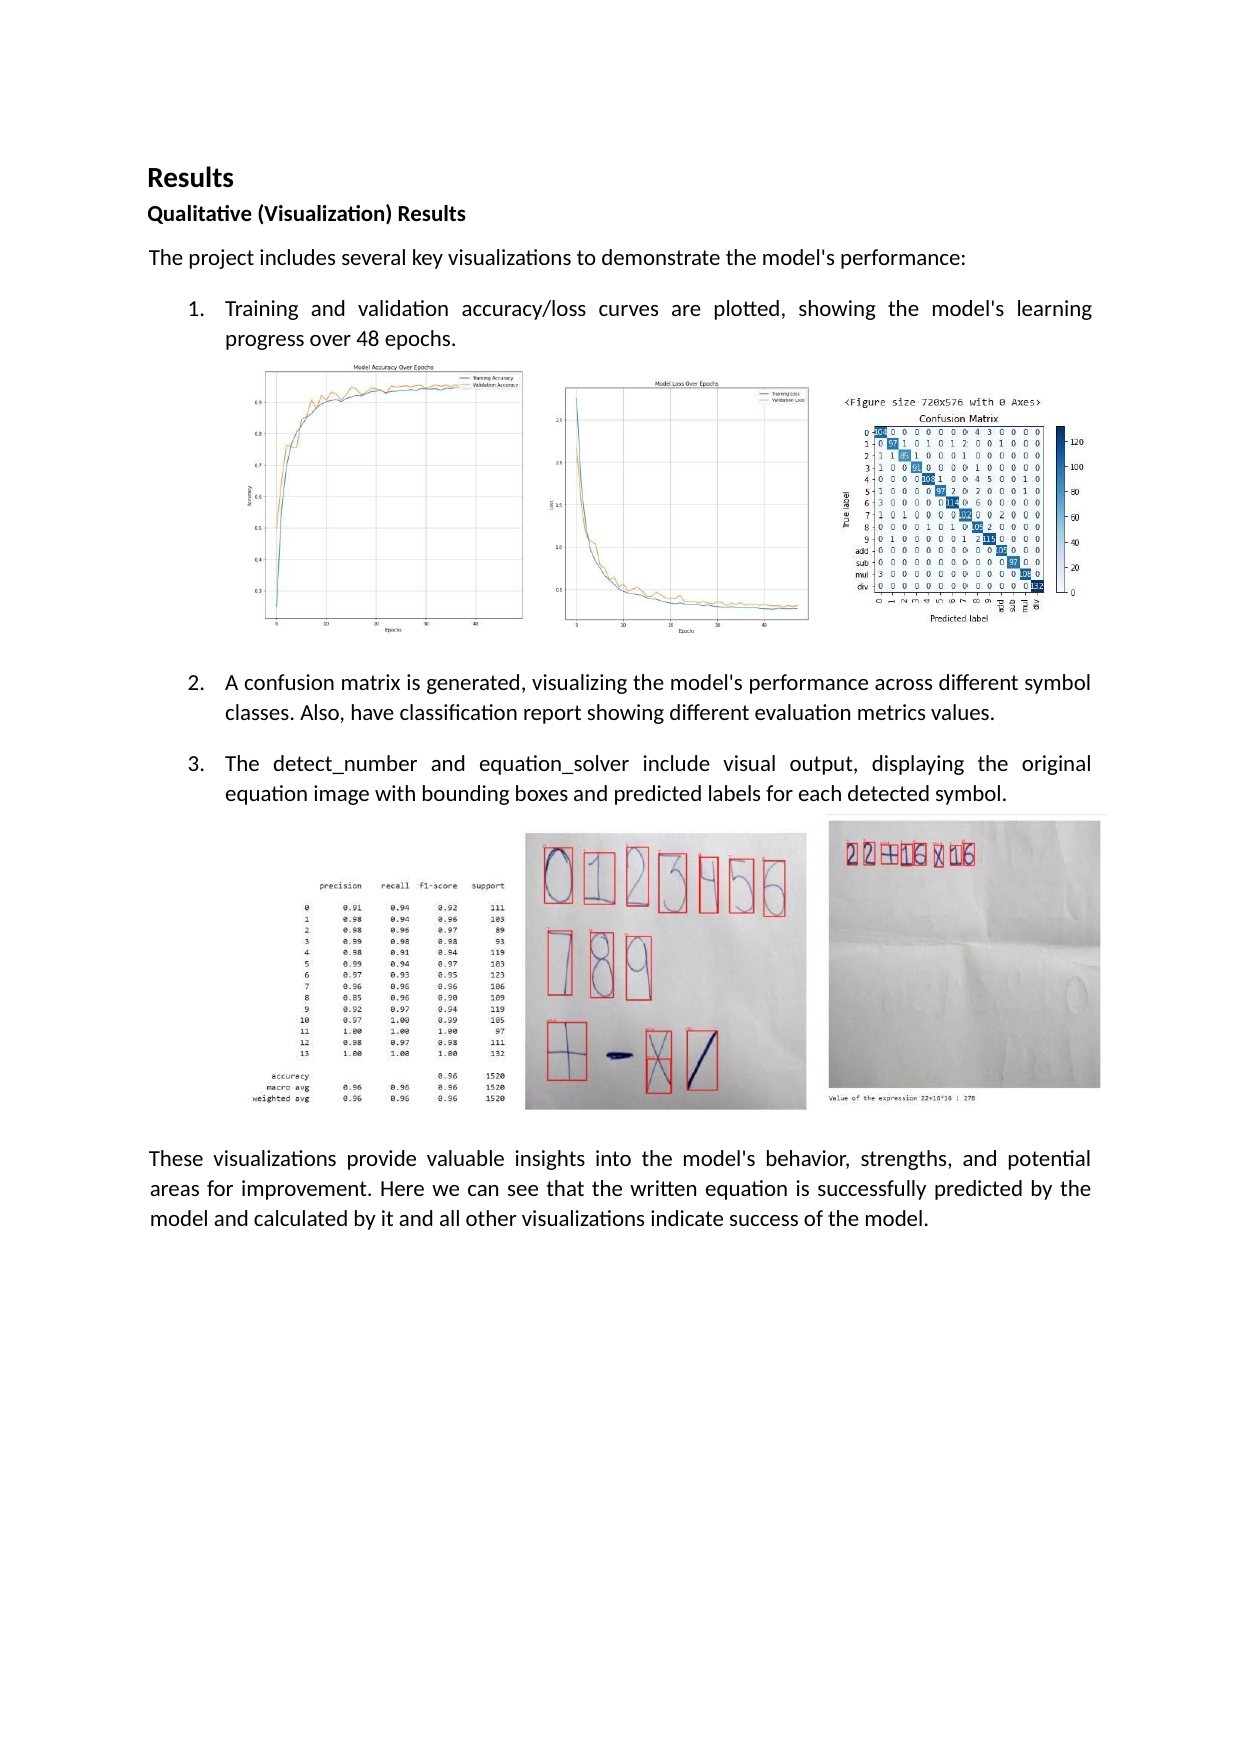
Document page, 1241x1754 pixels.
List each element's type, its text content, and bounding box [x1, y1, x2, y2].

text The project includes several key visualizations to demonstrate the model's performance: [148, 243, 1093, 271]
list The detect_number and equation_solver include visual output, displaying the original equation image with bounding boxes and predicted labels for each detected symbol. [187, 749, 1093, 807]
text These visualizations provide valuable insights into the model's behavior, strengths, and potential areas for improvement. Here we can see that the written equation is successfully predicted by the model and calculated by it and all other visualizations indicate success of the model. [148, 1144, 1093, 1232]
list Training and validation accuracy/loss curves are plotted, showing the model's learning progress over 48 epochs. [187, 294, 1093, 352]
picture [241, 877, 515, 1110]
list A confusion matrix is generated, visualizing the model's performance across different symbol classes. Also, have classification report showing different evaluation metrics values. [187, 668, 1093, 726]
subtitle Qualitative (Visualization) Results [147, 199, 1092, 227]
picture [516, 814, 1107, 1124]
picture [241, 359, 1105, 654]
subtitle Results [147, 159, 1092, 195]
